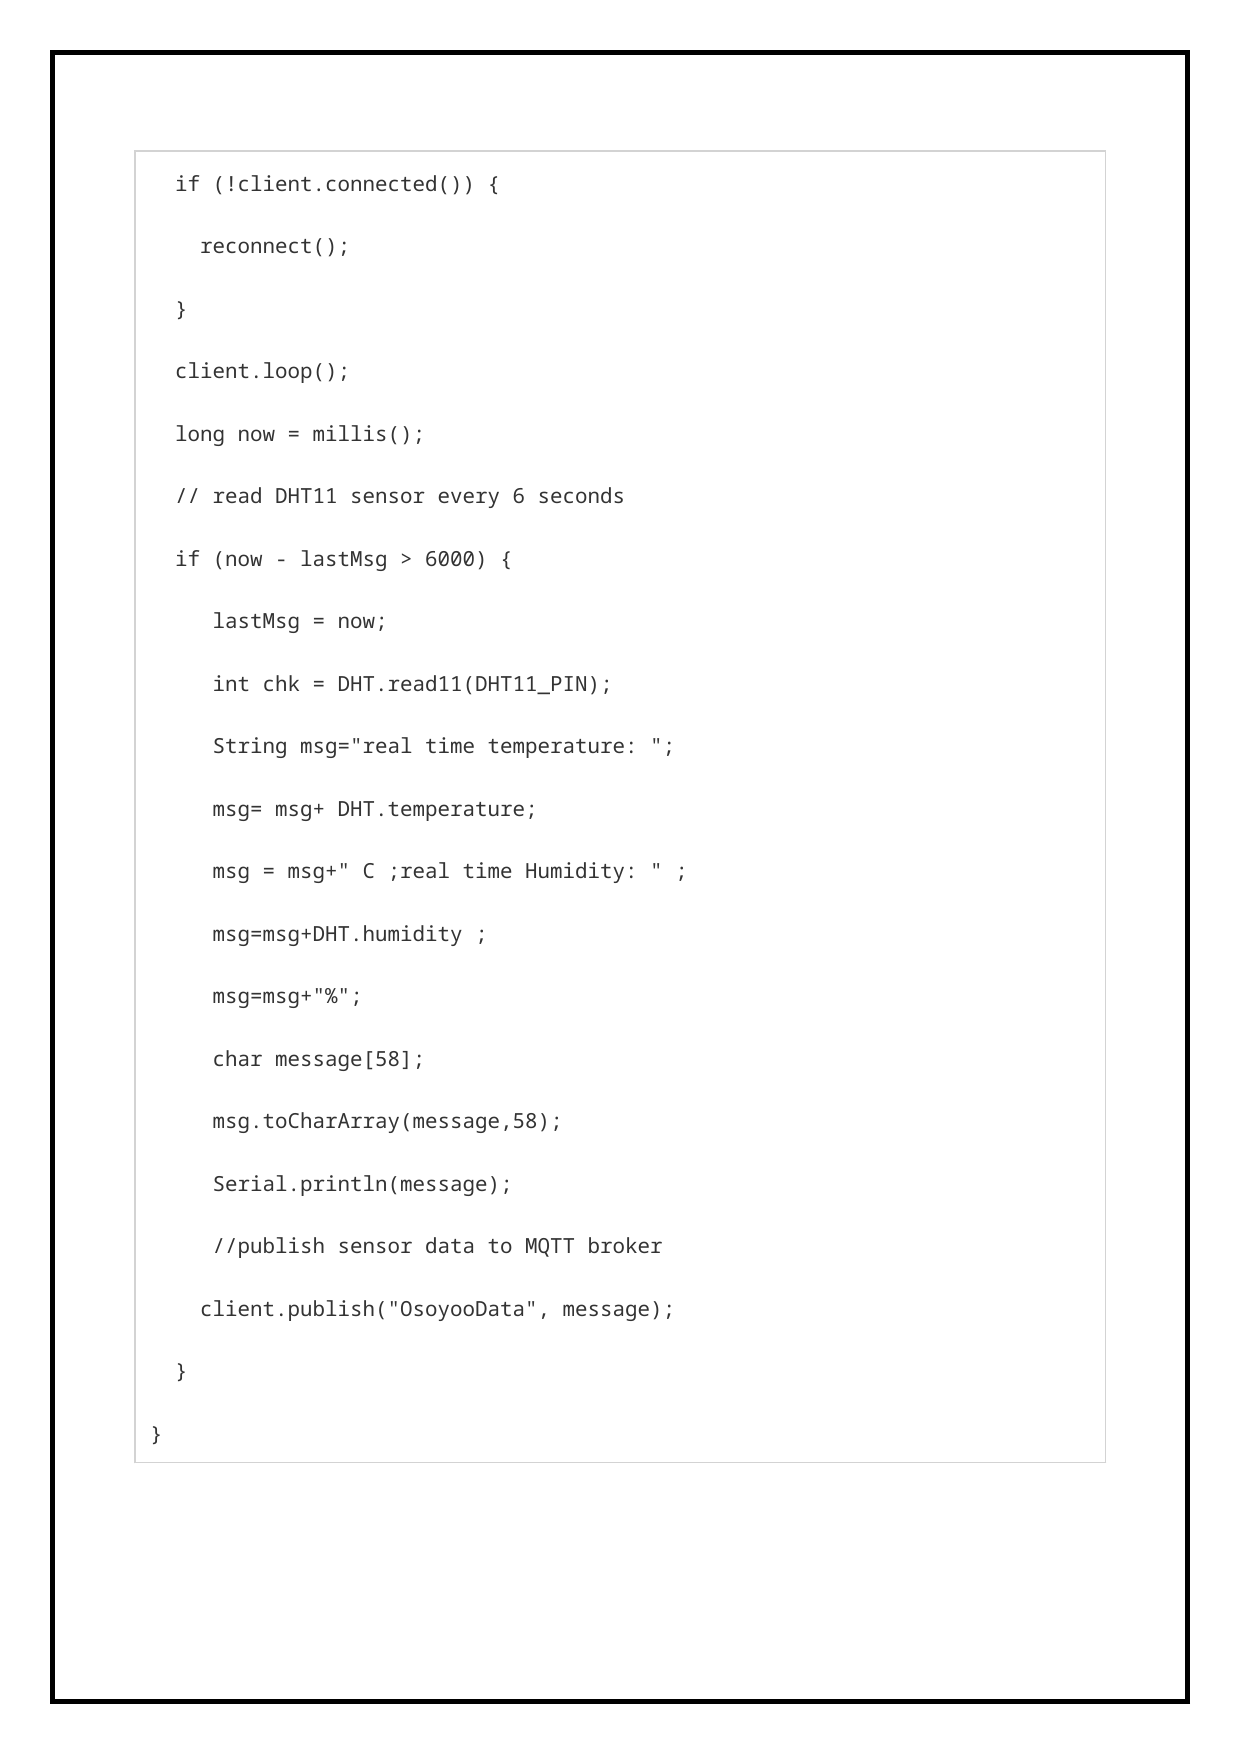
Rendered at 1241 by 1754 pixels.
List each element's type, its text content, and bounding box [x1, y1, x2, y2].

text client.publish("OsoyooData", message); [136, 1275, 1105, 1322]
text msg=msg+"%"; [136, 962, 1105, 1010]
text String msg="real time temperature: "; [136, 712, 1105, 760]
text msg= msg+ DHT.temperature; [136, 775, 1105, 822]
text client.loop(); [136, 337, 1105, 385]
text char message[58]; [136, 1025, 1105, 1072]
text reconnect(); [136, 212, 1105, 260]
text lastMsg = now; [136, 587, 1105, 635]
text } [136, 1337, 1105, 1385]
text long now = millis(); [136, 400, 1105, 447]
text if (!client.connected()) { [136, 152, 1105, 197]
text //publish sensor data to MQTT broker [136, 1212, 1105, 1260]
text int chk = DHT.read11(DHT11_PIN); [136, 650, 1105, 697]
text } [136, 1400, 1105, 1462]
text // read DHT11 sensor every 6 seconds [136, 462, 1105, 510]
text msg=msg+DHT.humidity ; [136, 900, 1105, 947]
text msg = msg+" C ;real time Humidity: " ; [136, 837, 1105, 885]
text } [136, 275, 1105, 322]
text if (now - lastMsg > 6000) { [136, 525, 1105, 572]
text msg.toCharArray(message,58); [136, 1087, 1105, 1135]
text Serial.println(message); [136, 1150, 1105, 1197]
